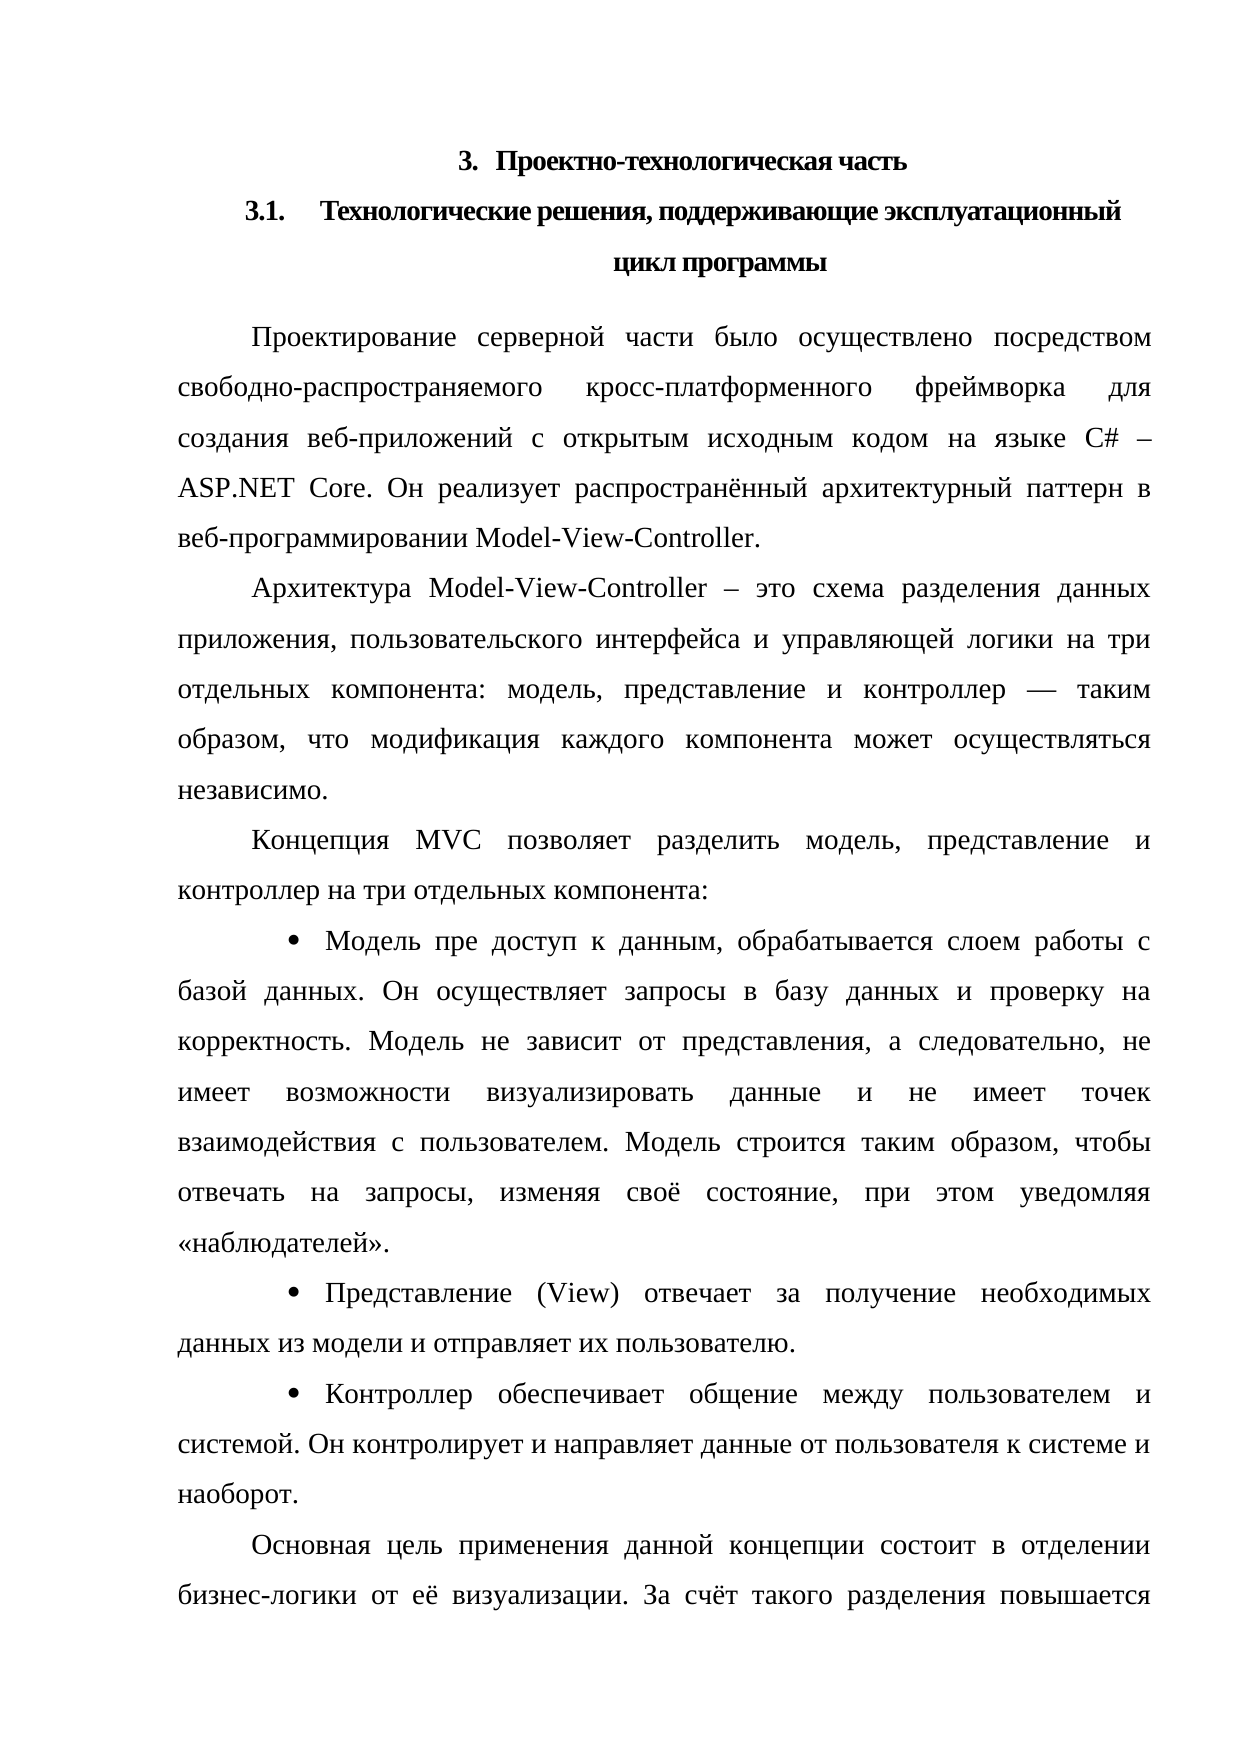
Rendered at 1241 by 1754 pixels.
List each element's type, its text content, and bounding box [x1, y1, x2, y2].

subtitle Технологические решения, поддерживающие эксплуатационный цикл программы [215, 193, 1152, 277]
list Представление (View) отвечает за получение необходимых данных из модели и отправляет их пользователю. [177, 1275, 1152, 1359]
list Модель пре доступ к данным, обрабатывается слоем работы с базой данных. Он осуществляет запросы в базу данных и проверку на корректность. Модель не зависит от представления, а следовательно, не имеет возможности визуализировать данные и не имеет точек взаимодействия с пользователем. Модель строится таким образом, чтобы отвечать на запросы, изменяя своё состояние, при этом уведомляя «наблюдателей». [177, 923, 1152, 1258]
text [177, 1527, 1152, 1611]
text Проектирование серверной части было осуществлено посредством свободно-распространяемого кросс-платформенного фреймворка для создания веб-приложений с открытым исходным кодом на языке C# – ASP.NET Core. Он реализует распространённый архитектурный паттерн в веб-программировании Model-View-Controller. [177, 319, 1152, 554]
subtitle Проектно-технологическая часть [215, 143, 1152, 177]
list Контроллер обеспечивает общение между пользователем и системой. Он контролирует и направляет данные от пользователя к системе и наоборот. [177, 1376, 1152, 1510]
text Концепция MVC позволяет разделить модель, представление и контроллер на три отдельных компонента: [177, 822, 1152, 906]
text Архитектура Model-View-Controller – это схема разделения данных приложения, пользовательского интерфейса и управляющей логики на три отдельных компонента: модель, представление и контроллер — таким образом, что модификация каждого компонента может осуществляться независимо. [177, 571, 1152, 805]
